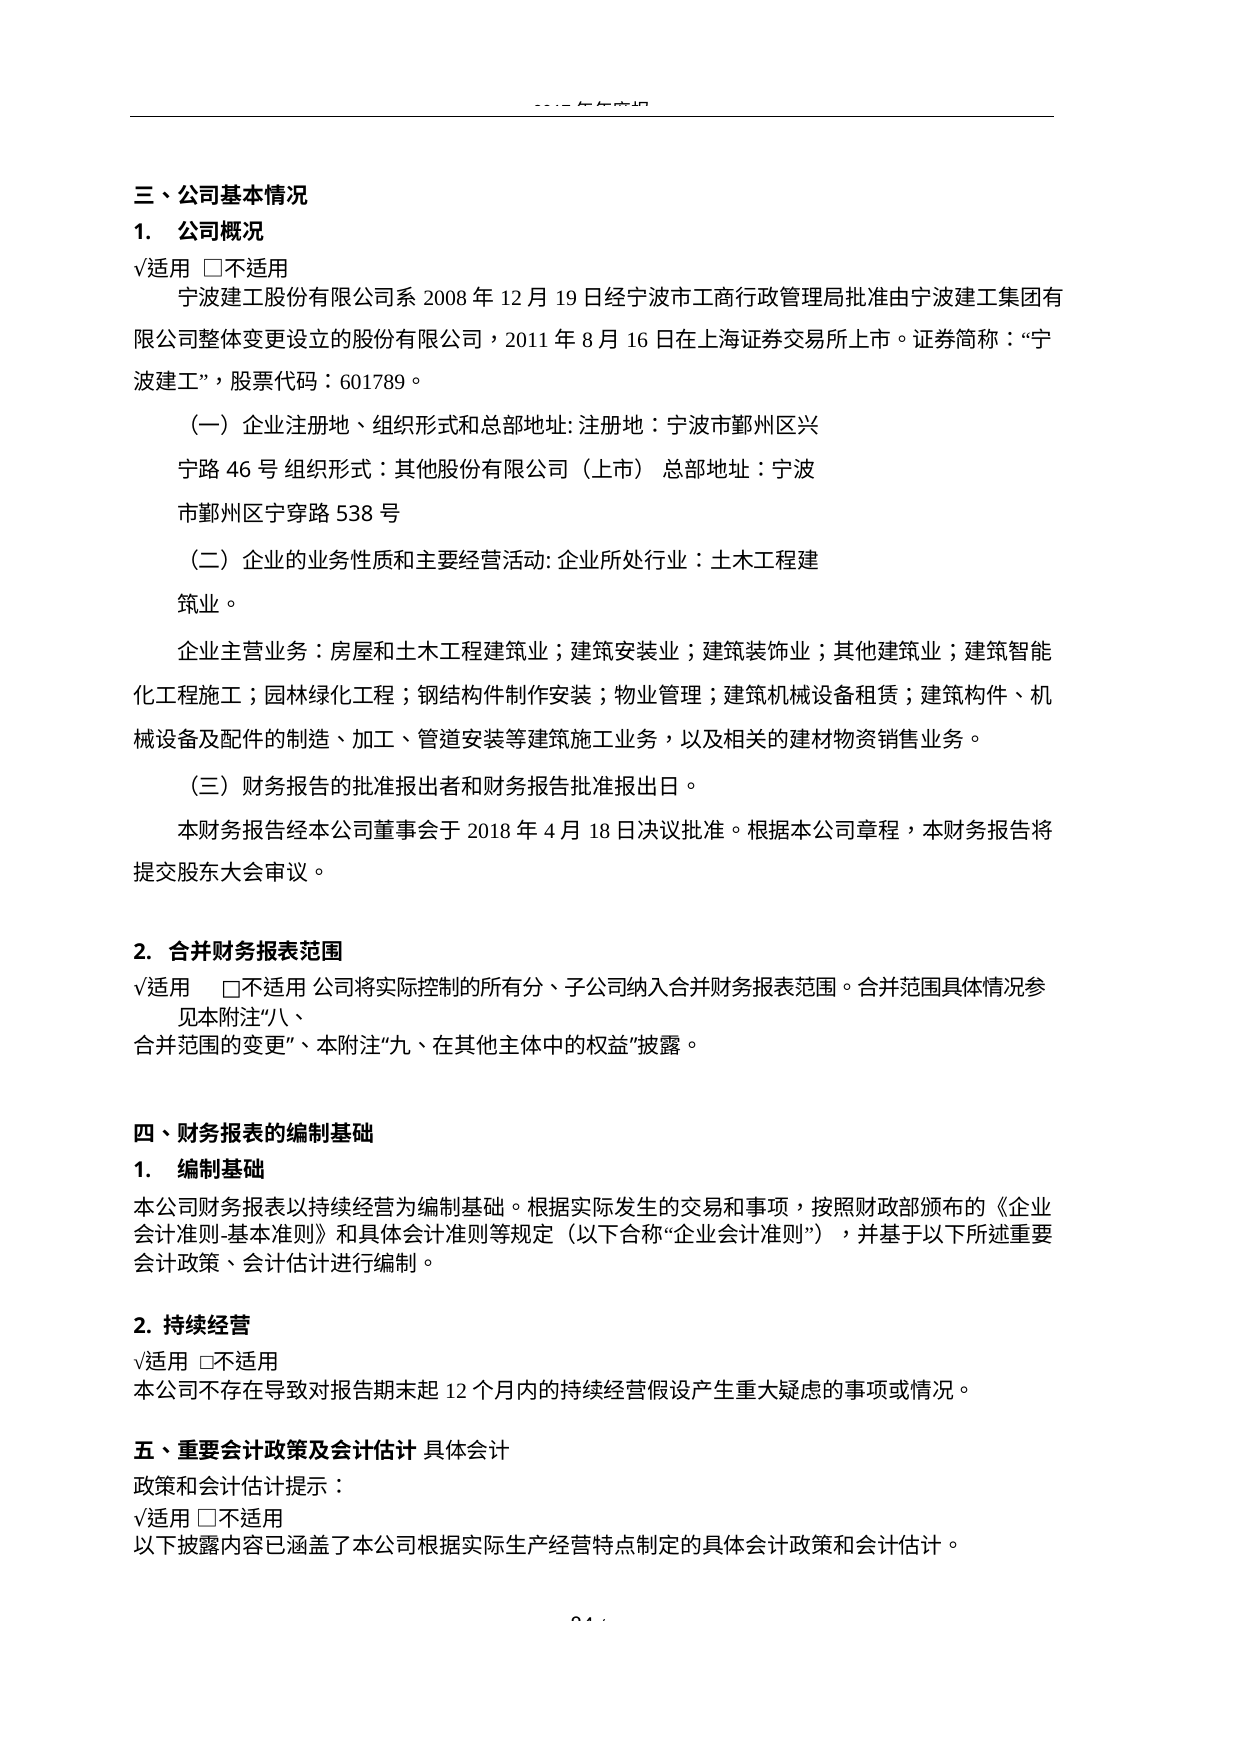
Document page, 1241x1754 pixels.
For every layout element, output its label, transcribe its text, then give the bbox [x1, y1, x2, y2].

subtitle 四、财务报表的编制基础 1. 编制基础 [133, 1118, 376, 1184]
subtitle 2. 合并财务报表范围 [133, 936, 1076, 966]
text （一）企业注册地、组织形式和总部地址: 注册地：宁波市鄞州区兴宁路 46 号 组织形式：其他股份有限公司（上市） 总部地址：宁波市鄞州区宁穿路 538 号 [177, 410, 834, 528]
text √适用 □不适用 [133, 1507, 1076, 1531]
text √适用 □不适用 [133, 1346, 1076, 1375]
text 本公司财务报表以持续经营为编制基础。根据实际发生的交易和事项，按照财政部颁布的《企业 会计准则-基本准则》和具体会计准则等规定（以下合称“企业会计准则”），并基于以下所述重要 会计政策、会计估计进行编制。 [133, 1193, 1054, 1278]
text 五、重要会计政策及会计估计 具体会计政策和会计估计提示： [133, 1435, 529, 1501]
text 合并范围的变更”、本附注“九、在其他主体中的权益”披露。 [133, 1031, 1076, 1059]
text 以下披露内容已涵盖了本公司根据实际生产经营特点制定的具体会计政策和会计估计。 [133, 1531, 1076, 1559]
text 宁波建工股份有限公司系 2008 年 12 月 19 日经宁波市工商行政管理局批准由宁波建工集团有 [177, 282, 1065, 312]
text 本财务报告经本公司董事会于 2018 年 4 月 18 日决议批准。根据本公司章程，本财务报告将 提交股东大会审议。 [133, 815, 1054, 886]
subtitle 2. 持续经营 [133, 1310, 1076, 1340]
text √适用 □不适用 [133, 253, 1076, 282]
text （二）企业的业务性质和主要经营活动: 企业所处行业：土木工程建筑业。 [177, 546, 834, 619]
text 企业主营业务：房屋和土木工程建筑业；建筑安装业；建筑装饰业；其他建筑业；建筑智能 化工程施工；园林绿化工程；钢结构件制作安装；物业管理；建筑机械设备租赁；建筑构件、机 械设备及配件的制造、加工、管道安装等建筑施工业务，以及相关的建材物资销售业务。 [133, 636, 1054, 754]
subtitle 三、公司基本情况 1. 公司概况 [133, 180, 309, 246]
text （三）财务报告的批准报出者和财务报告批准报出日。 [177, 771, 1065, 801]
text 本公司不存在导致对报告期末起 12 个月内的持续经营假设产生重大疑虑的事项或情况。 [133, 1375, 1076, 1404]
text √适用 □不适用 公司将实际控制的所有分、子公司纳入合并财务报表范围。合并范围具体情况参见本附注“八、 [133, 972, 1065, 1031]
text 限公司整体变更设立的股份有限公司，2011 年 8 月 16 日在上海证券交易所上市。证券简称：“宁 波建工”，股票代码：601789。 [133, 324, 1065, 395]
